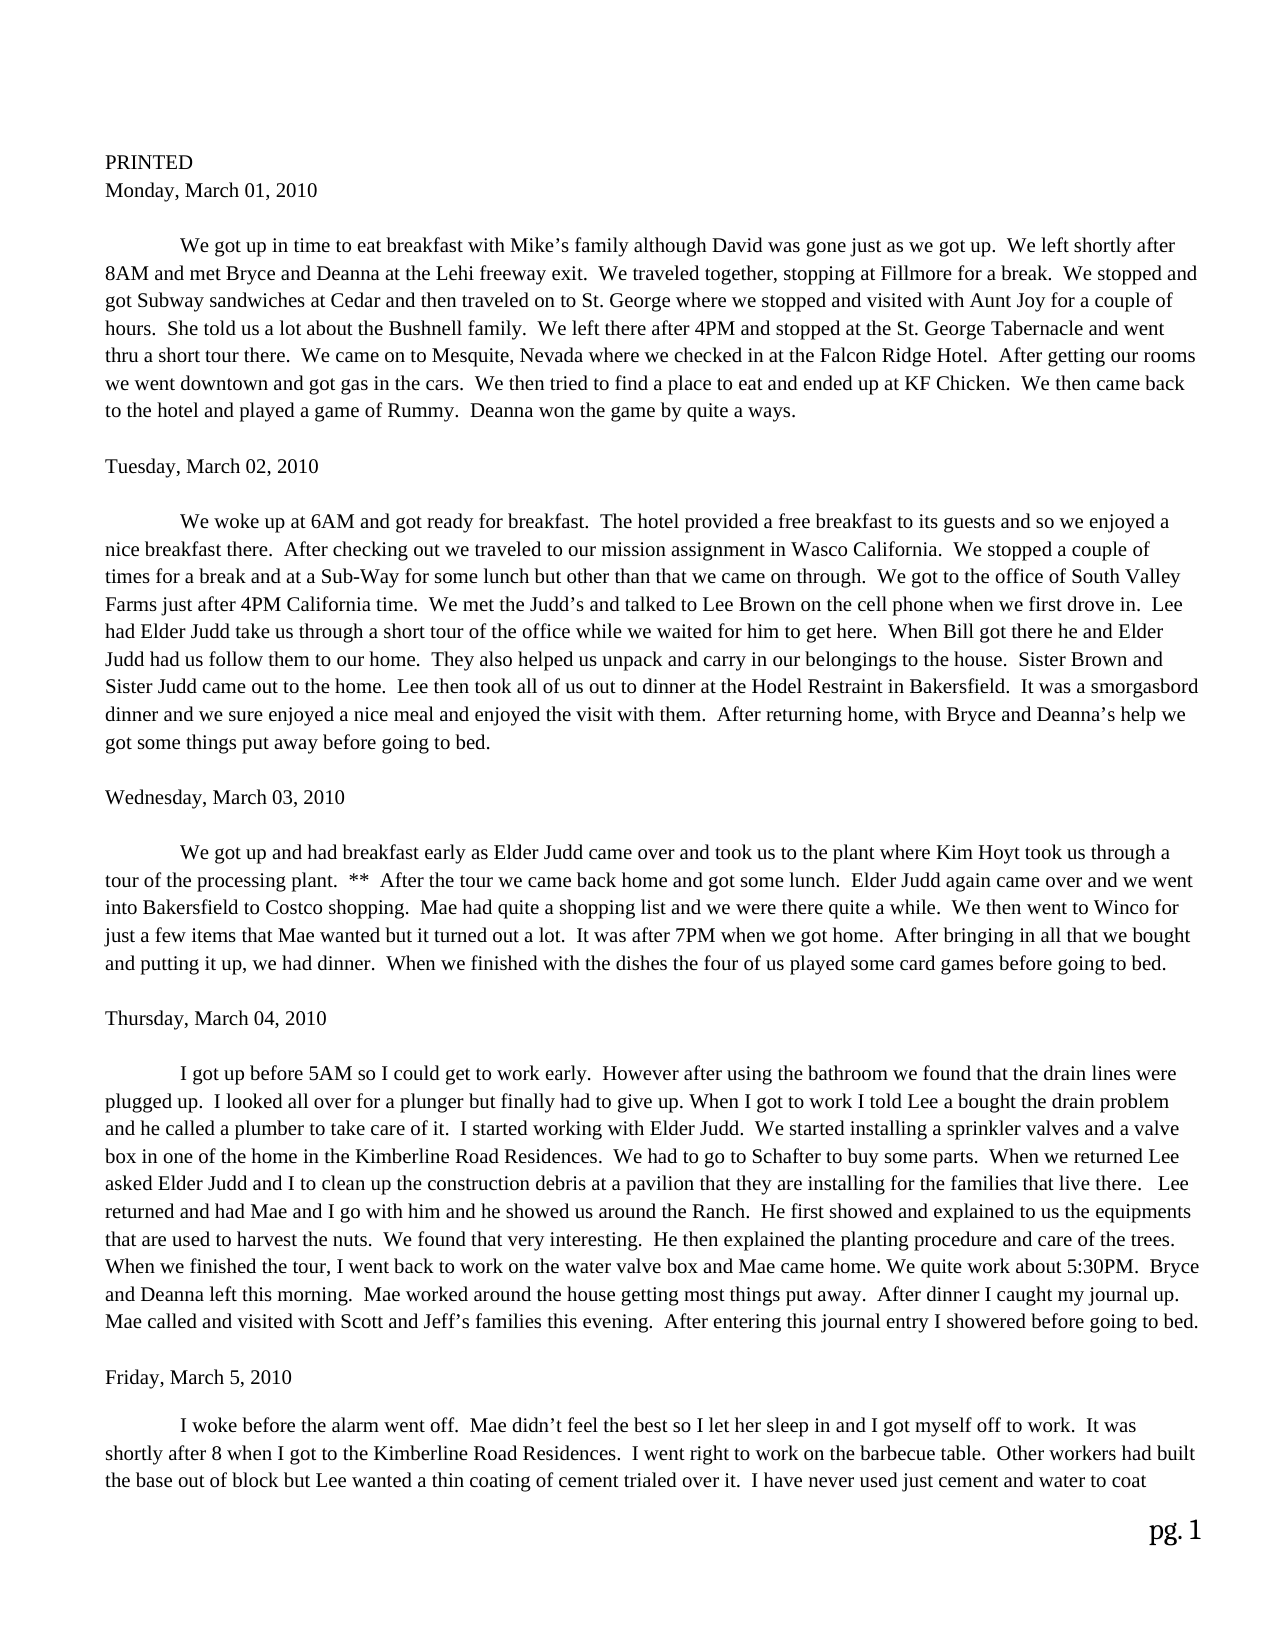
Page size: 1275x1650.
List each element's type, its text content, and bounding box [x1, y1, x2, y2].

text Tuesday, March 02, 2010 [105, 454, 1200, 478]
text We got up and had breakfast early as Elder Judd came over and took us to the plant where Kim Hoyt took us through a tour of the processing plant. ** After the tour we came back home and got some lunch. Elder Judd again came over and we went into Bakersfield to Costco shopping. Mae had quite a shopping list and we were there quite a while. We then went to Winco for just a few items that Mae wanted but it turned out a lot. It was after 7PM when we got home. After bringing in all that we bought and putting it up, we had dinner. When we finished with the dishes the four of us played some card games before going to bed. [105, 840, 1200, 974]
text I got up before 5AM so I could get to work early. However after using the bathroom we found that the drain lines were plugged up. I looked all over for a plunger but finally had to give up. When I got to work I told Lee a bought the drain problem and he called a plumber to take care of it. I started working with Elder Judd. We started installing a sprinkler valves and a valve box in one of the home in the Kimberline Road Residences. We had to go to Schafter to buy some parts. When we returned Lee asked Elder Judd and I to clean up the construction debris at a pavilion that they are installing for the families that live there. Lee returned and had Mae and I go with him and he showed us around the Ranch. He first showed and explained to us the equipments that are used to harvest the nuts. We found that very interesting. He then explained the planting procedure and care of the trees. When we finished the tour, I went back to work on the water valve box and Mae came home. We quite work about 5:30PM. Bryce and Deanna left this morning. Mae worked around the house getting most things put away. After dinner I caught my journal up. Mae called and visited with Scott and Jeff’s families this evening. After entering this journal entry I showered before going to bed. [105, 1061, 1200, 1333]
text Friday, March 5, 2010 [105, 1364, 1200, 1389]
text PRINTED [105, 150, 1200, 174]
text We got up in time to eat breakfast with Mike’s family although David was gone just as we got up. We left shortly after 8AM and met Bryce and Deanna at the Lehi freeway exit. We traveled together, stopping at Fillmore for a break. We stopped and got Subway sandwiches at Cedar and then traveled on to St. George where we stopped and visited with Aunt Joy for a couple of hours. She told us a lot about the Bushnell family. We left there after 4PM and stopped at the St. George Tabernacle and went thru a short tour there. We came on to Mesquite, Nevada where we checked in at the Falcon Ridge Hotel. After getting our rooms we went downtown and got gas in the cars. We then tried to find a place to eat and ended up at KF Chicken. We then came back to the hotel and played a game of Rummy. Deanna won the game by quite a ways. [105, 233, 1200, 422]
text Thursday, March 04, 2010 [105, 1006, 1200, 1030]
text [105, 1413, 1200, 1492]
text Monday, March 01, 2010 [105, 178, 1200, 202]
text We woke up at 6AM and got ready for breakfast. The hotel provided a free breakfast to its guests and so we enjoyed a nice breakfast there. After checking out we traveled to our mission assignment in Wasco California. We stopped a couple of times for a break and at a Sub-Way for some lunch but other than that we came on through. We got to the office of South Valley Farms just after 4PM California time. We met the Judd’s and talked to Lee Brown on the cell phone when we first drove in. Lee had Elder Judd take us through a short tour of the office while we waited for him to get here. When Bill got there he and Elder Judd had us follow them to our home. They also helped us unpack and carry in our belongings to the house. Sister Brown and Sister Judd came out to the home. Lee then took all of us out to dinner at the Hodel Restraint in Bakersfield. It was a smorgasbord dinner and we sure enjoyed a nice meal and enjoyed the visit with them. After returning home, with Bryce and Deanna’s help we got some things put away before going to bed. [105, 509, 1200, 754]
text Wednesday, March 03, 2010 [105, 785, 1200, 809]
